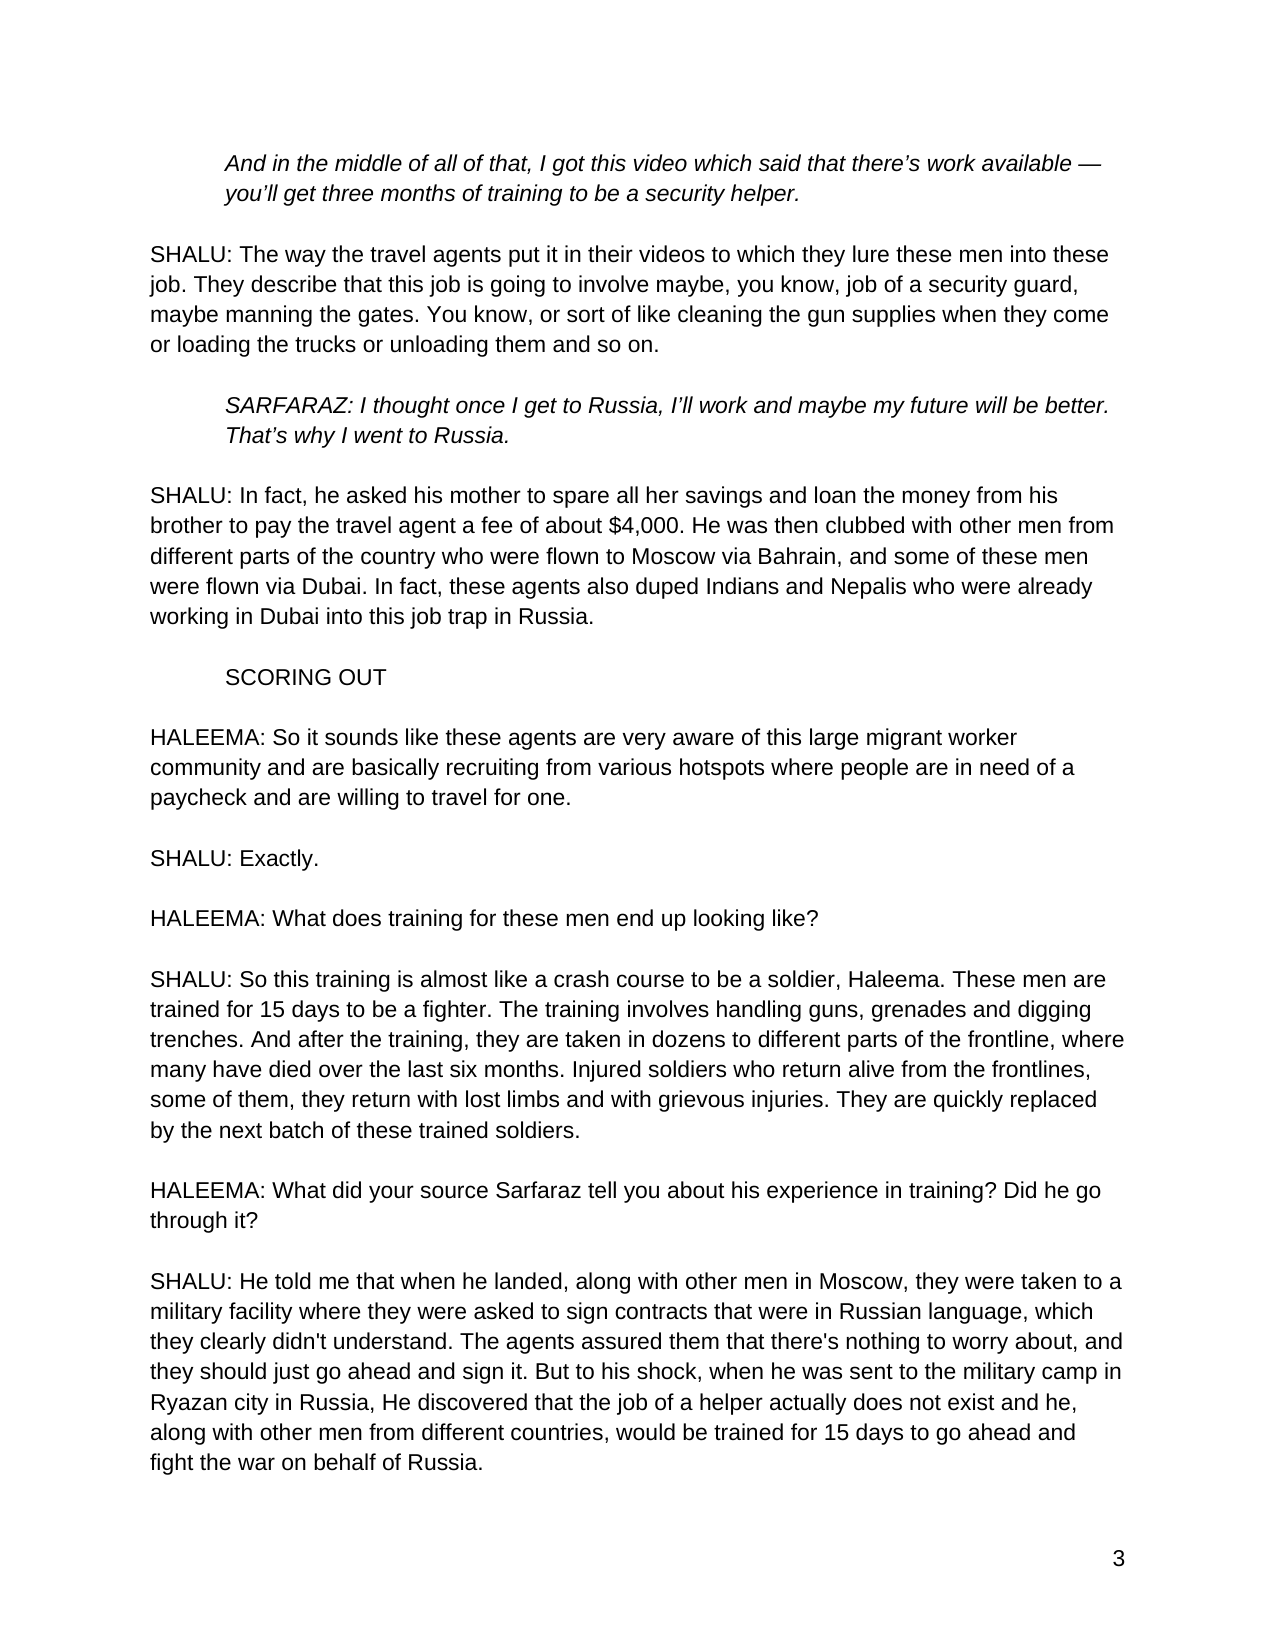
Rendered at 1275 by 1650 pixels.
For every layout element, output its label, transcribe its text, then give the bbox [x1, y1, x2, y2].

text SCORING OUT [225, 663, 1125, 690]
text SHALU: So this training is almost like a crash course to be a soldier, Haleema. These men are trained for 15 days to be a fighter. The training involves handling guns, grenades and digging trenches. And after the training, they are taken in dozens to different parts of the frontline, where many have died over the last six months. Injured soldiers who return alive from the frontlines, some of them, they return with lost limbs and with grievous injuries. They are quickly replaced by the next batch of these trained soldiers. [150, 966, 1125, 1143]
text HALEEMA: So it sounds like these agents are very aware of this large migrant worker community and are basically recruiting from various hotspots where people are in need of a paycheck and are willing to travel for one. [150, 724, 1125, 811]
text HALEEMA: What does training for these men end up looking like? [150, 905, 1125, 932]
text SHALU: Exactly. [150, 845, 1125, 871]
text SHALU: In fact, he asked his mother to spare all her savings and loan the money from his brother to pay the travel agent a fee of about $4,000. He was then clubbed with other men from different parts of the country who were flown to Moscow via Bahrain, and some of these men were flown via Dubai. In fact, these agents also duped Indians and Nepalis who were already working in Dubai into this job trap in Russia. [150, 482, 1125, 629]
text SHALU: The way the travel agents put it in their videos to which they lure these men into these job. They describe that this job is going to involve maybe, you know, job of a security guard, maybe manning the gates. You know, or sort of like cleaning the gun supplies when they come or loading the trucks or unloading them and so on. [150, 241, 1125, 358]
text SHALU: He told me that when he landed, along with other men in Moscow, they were taken to a military facility where they were asked to sign contracts that were in Russian language, which they clearly didn't understand. The agents assured them that there's nothing to worry about, and they should just go ahead and sign it. But to his shock, when he was sent to the military camp in Ryazan city in Russia, He discovered that the job of a helper actually does not exist and he, along with other men from different countries, would be trained for 15 days to go ahead and fight the war on behalf of Russia. [150, 1268, 1125, 1475]
text SARFARAZ: I thought once I get to Russia, I’ll work and maybe my future will be better. That’s why I went to Russia. [225, 392, 1125, 448]
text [225, 150, 1125, 207]
text HALEEMA: What did your source Sarfaraz tell you about his experience in training? Did he go through it? [150, 1177, 1125, 1234]
